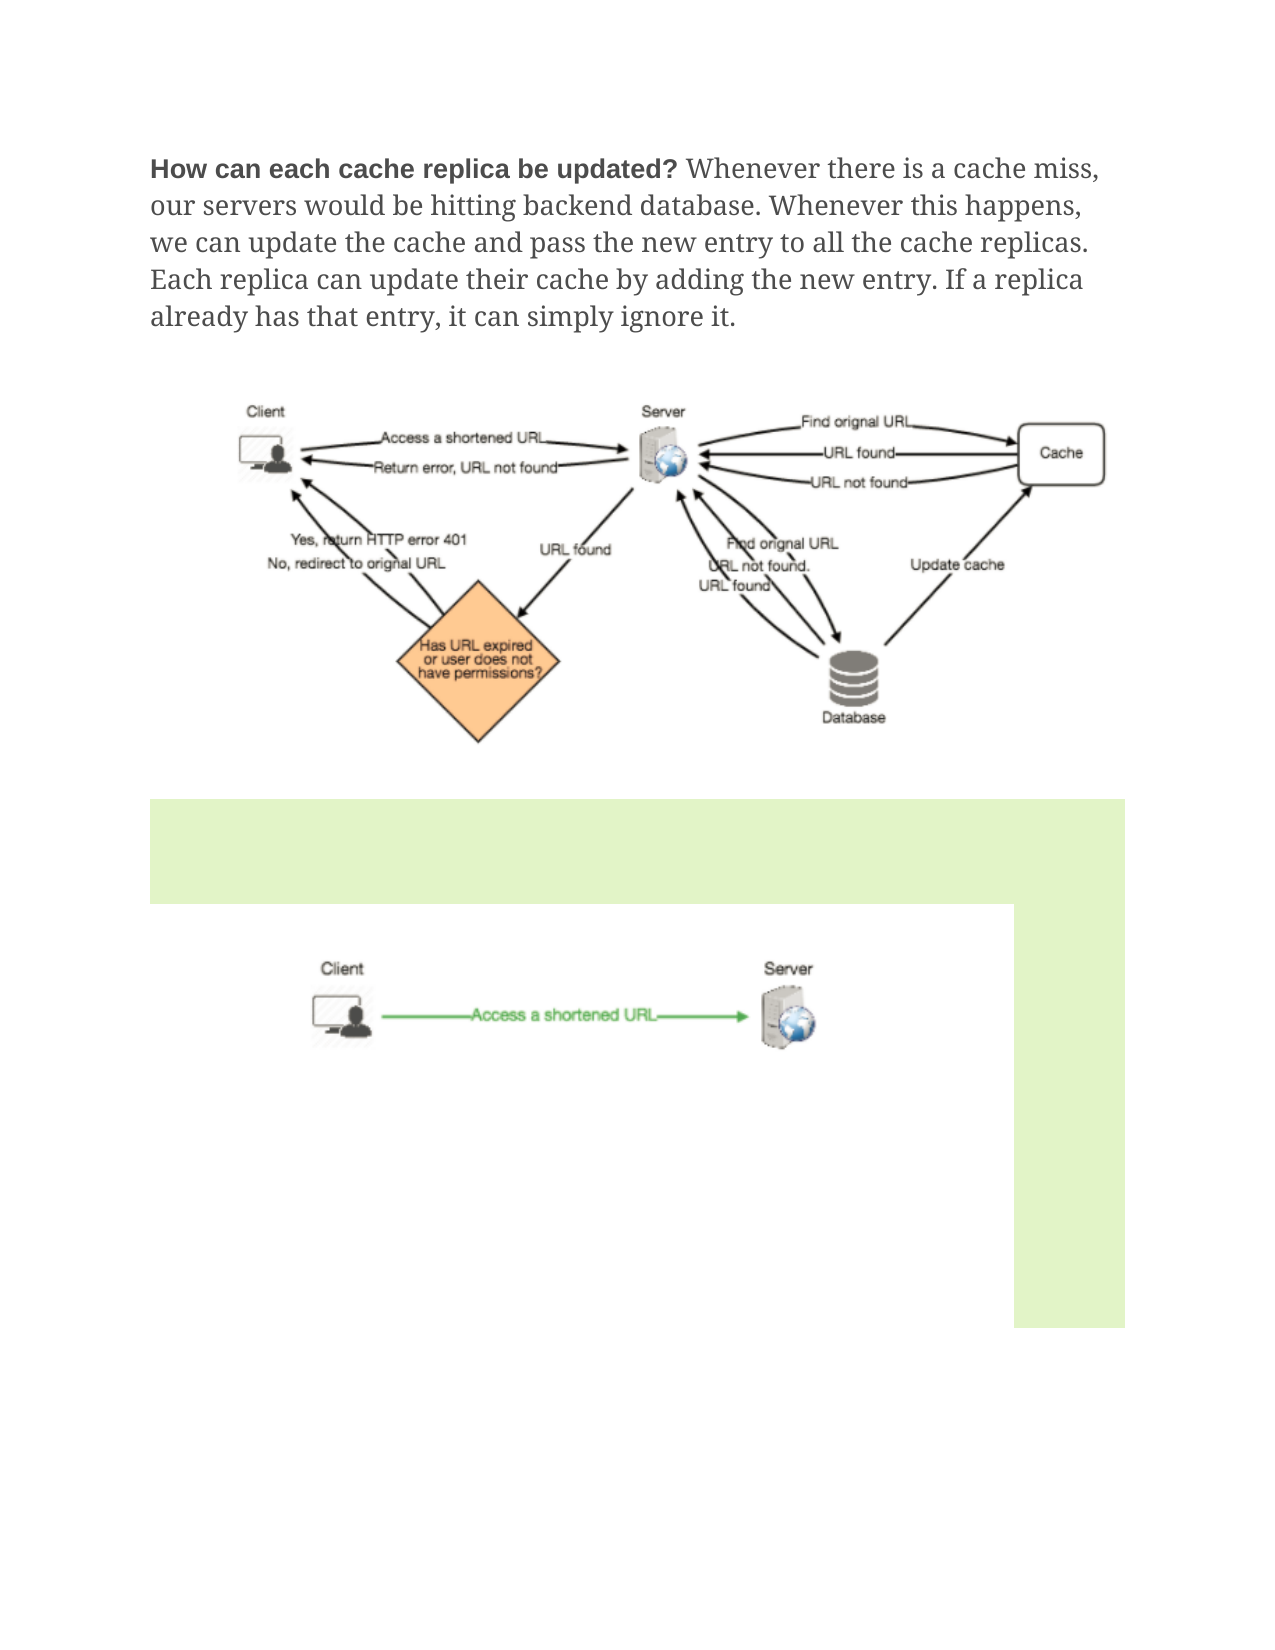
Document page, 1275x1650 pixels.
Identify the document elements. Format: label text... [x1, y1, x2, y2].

picture [150, 365, 1125, 799]
text How can each cache replica be updated? Whenever there is a cache miss, our servers would be hitting backend database. Whenever this happens, we can update the cache and pass the new entry to all the cache replicas. Each replica can update their cache by adding the new entry. If a replica already has that entry, it can simply ignore it. [150, 150, 1125, 334]
picture [150, 904, 1014, 1328]
